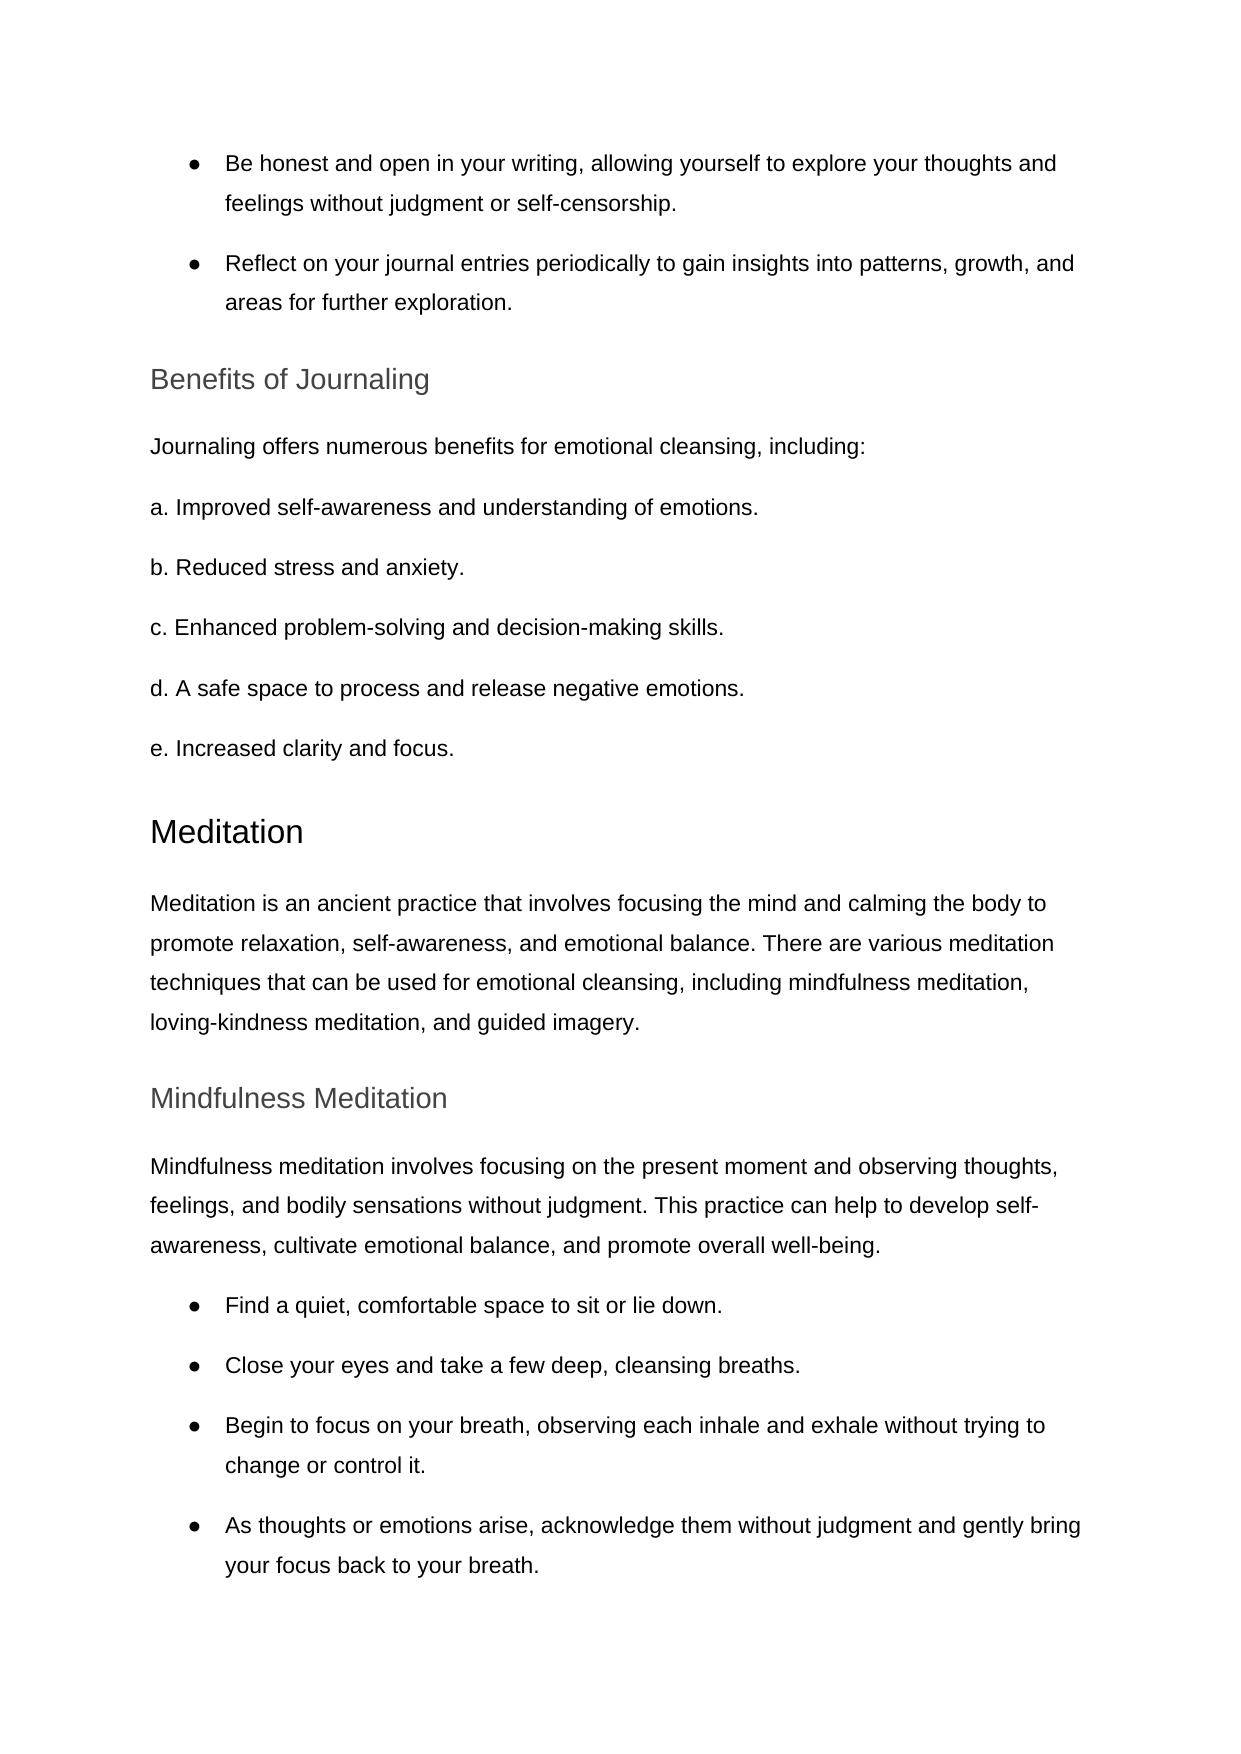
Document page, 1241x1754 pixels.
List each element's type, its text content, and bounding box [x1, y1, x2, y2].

list Be honest and open in your writing, allowing yourself to explore your thoughts and feelings without judgment or self-censorship. [187, 150, 1090, 216]
list As thoughts or emotions arise, acknowledge them without judgment and gently bring your focus back to your breath. [187, 1512, 1090, 1578]
subtitle Mindfulness Meditation [150, 1081, 1090, 1115]
text Meditation is an ancient practice that involves focusing the mind and calming the body to promote relaxation, self-awareness, and emotional balance. There are various meditation techniques that can be used for emotional cleansing, including mindfulness meditation, loving-kindness meditation, and guided imagery. [150, 890, 1090, 1035]
subtitle Meditation [150, 812, 1090, 850]
text Mindfulness meditation involves focusing on the present moment and observing thoughts, feelings, and bodily sensations without judgment. This practice can help to develop self-awareness, cultivate emotional balance, and promote overall well-being. [150, 1153, 1090, 1258]
text b. Reduced stress and anxiety. [150, 554, 1090, 580]
text a. Improved self-awareness and understanding of emotions. [150, 493, 1090, 520]
text d. A safe space to process and release negative emotions. [150, 674, 1090, 701]
text Journaling offers numerous benefits for emotional cleansing, including: [150, 433, 1090, 459]
text c. Enhanced problem-solving and decision-making skills. [150, 614, 1090, 641]
list Close your eyes and take a few deep, cleansing breaths. [187, 1352, 1090, 1378]
list Find a quiet, comfortable space to sit or lie down. [187, 1292, 1090, 1318]
list Reflect on your journal entries periodically to gain insights into patterns, growth, and areas for further exploration. [187, 250, 1090, 316]
text e. Increased clarity and focus. [150, 735, 1090, 761]
list Begin to focus on your breath, observing each inhale and exhale without trying to change or control it. [187, 1412, 1090, 1478]
subtitle Benefits of Journaling [150, 362, 1090, 396]
